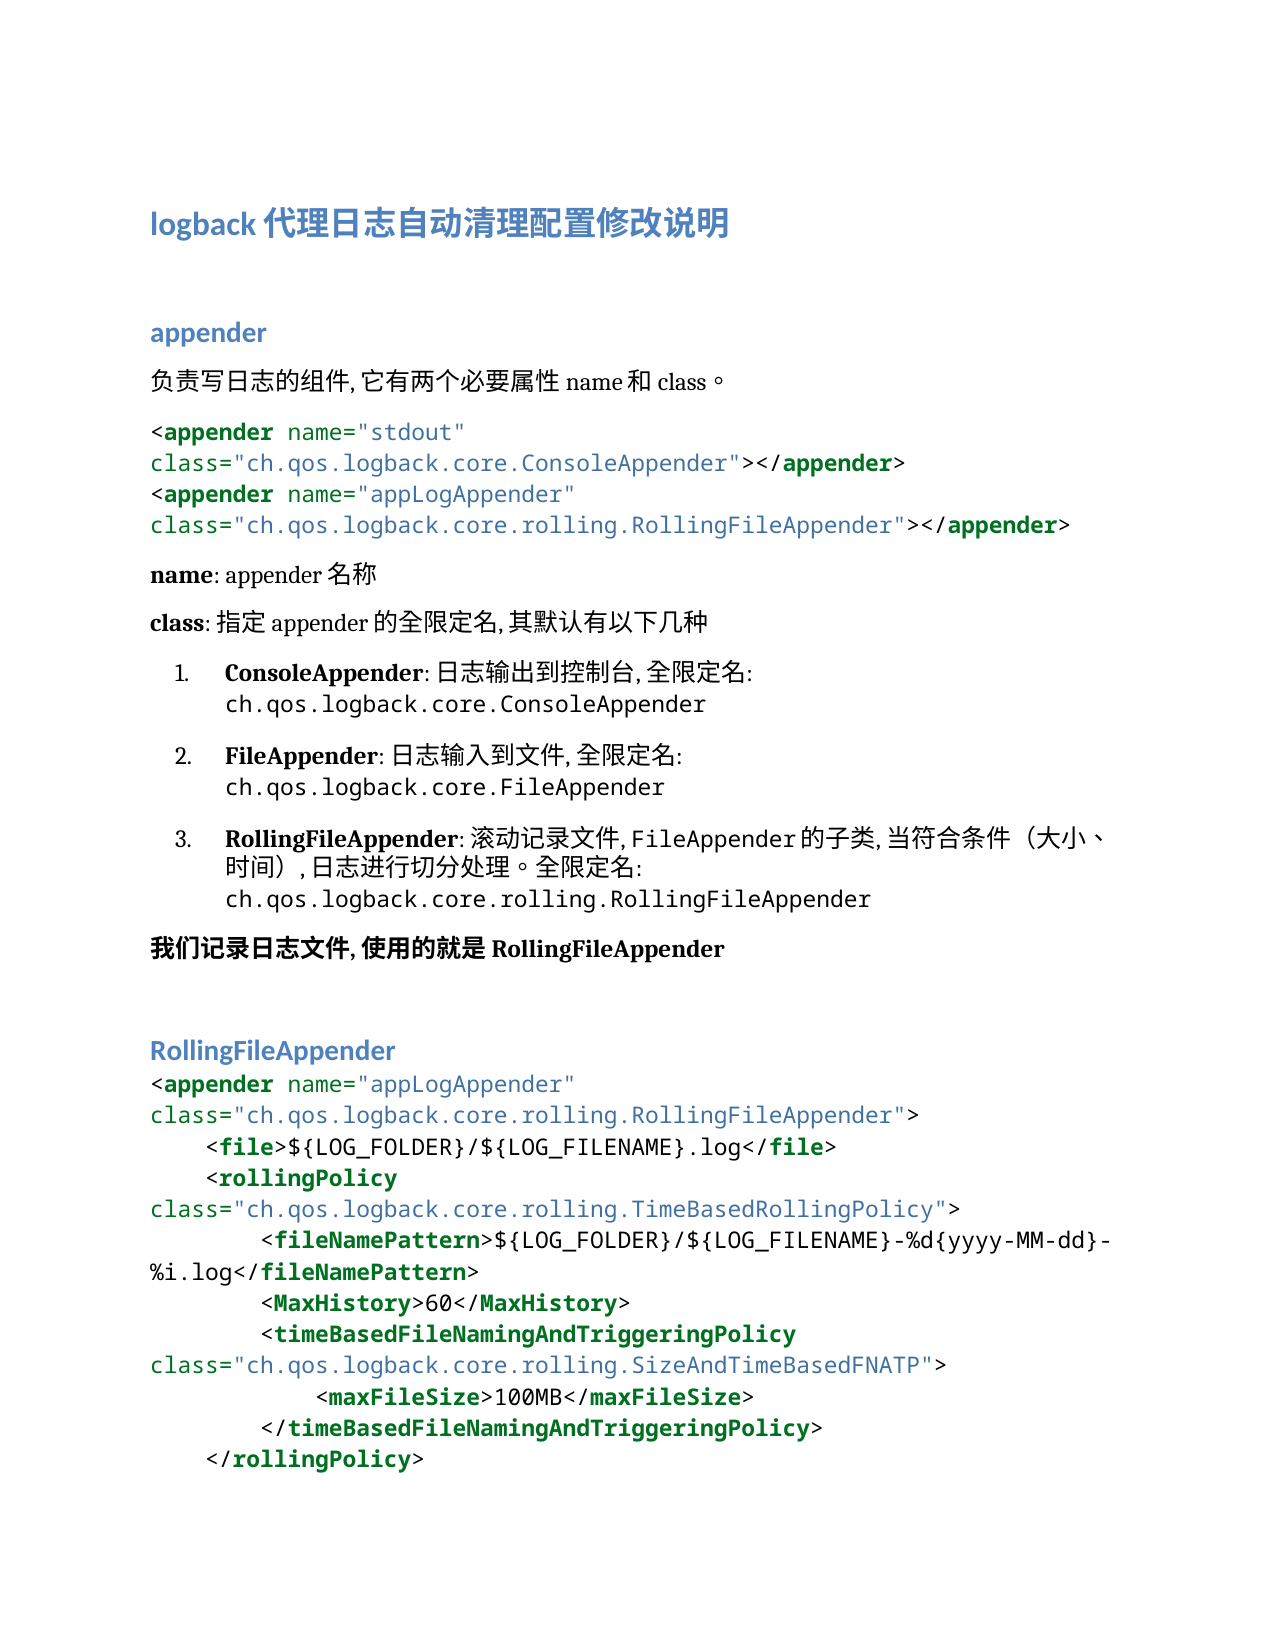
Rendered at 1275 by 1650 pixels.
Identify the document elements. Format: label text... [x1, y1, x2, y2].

subtitle appender [150, 314, 1125, 349]
text <appender name="stdout" class="ch.qos.logback.core.ConsoleAppender"></appender> <appender name="appLogAppender" class="ch.qos.logback.core.rolling.RollingFileAppender"></appender> [150, 416, 1125, 541]
text 我们记录日志文件, 使用的就是RollingFileAppender [150, 935, 1125, 964]
list RollingFileAppender: 滚动记录文件, FileAppender的子类, 当符合条件（大小、时间）, 日志进行切分处理。全限定名: ch.qos.logback.core.rolling.RollingFileAppender [175, 823, 1125, 914]
text name: appender名称 [150, 561, 1125, 590]
text 负责写日志的组件, 它有两个必要属性name和class。 [150, 368, 1125, 397]
subtitle RollingFileAppender [150, 1032, 1125, 1068]
subtitle logback代理日志自动清理配置修改说明 [150, 200, 1125, 245]
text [150, 1068, 1125, 1474]
list FileAppender: 日志输入到文件, 全限定名: ch.qos.logback.core.FileAppender [175, 740, 1125, 802]
list ConsoleAppender: 日志输出到控制台, 全限定名: ch.qos.logback.core.ConsoleAppender [175, 656, 1125, 719]
text class: 指定appender的全限定名, 其默认有以下几种 [150, 609, 1125, 638]
